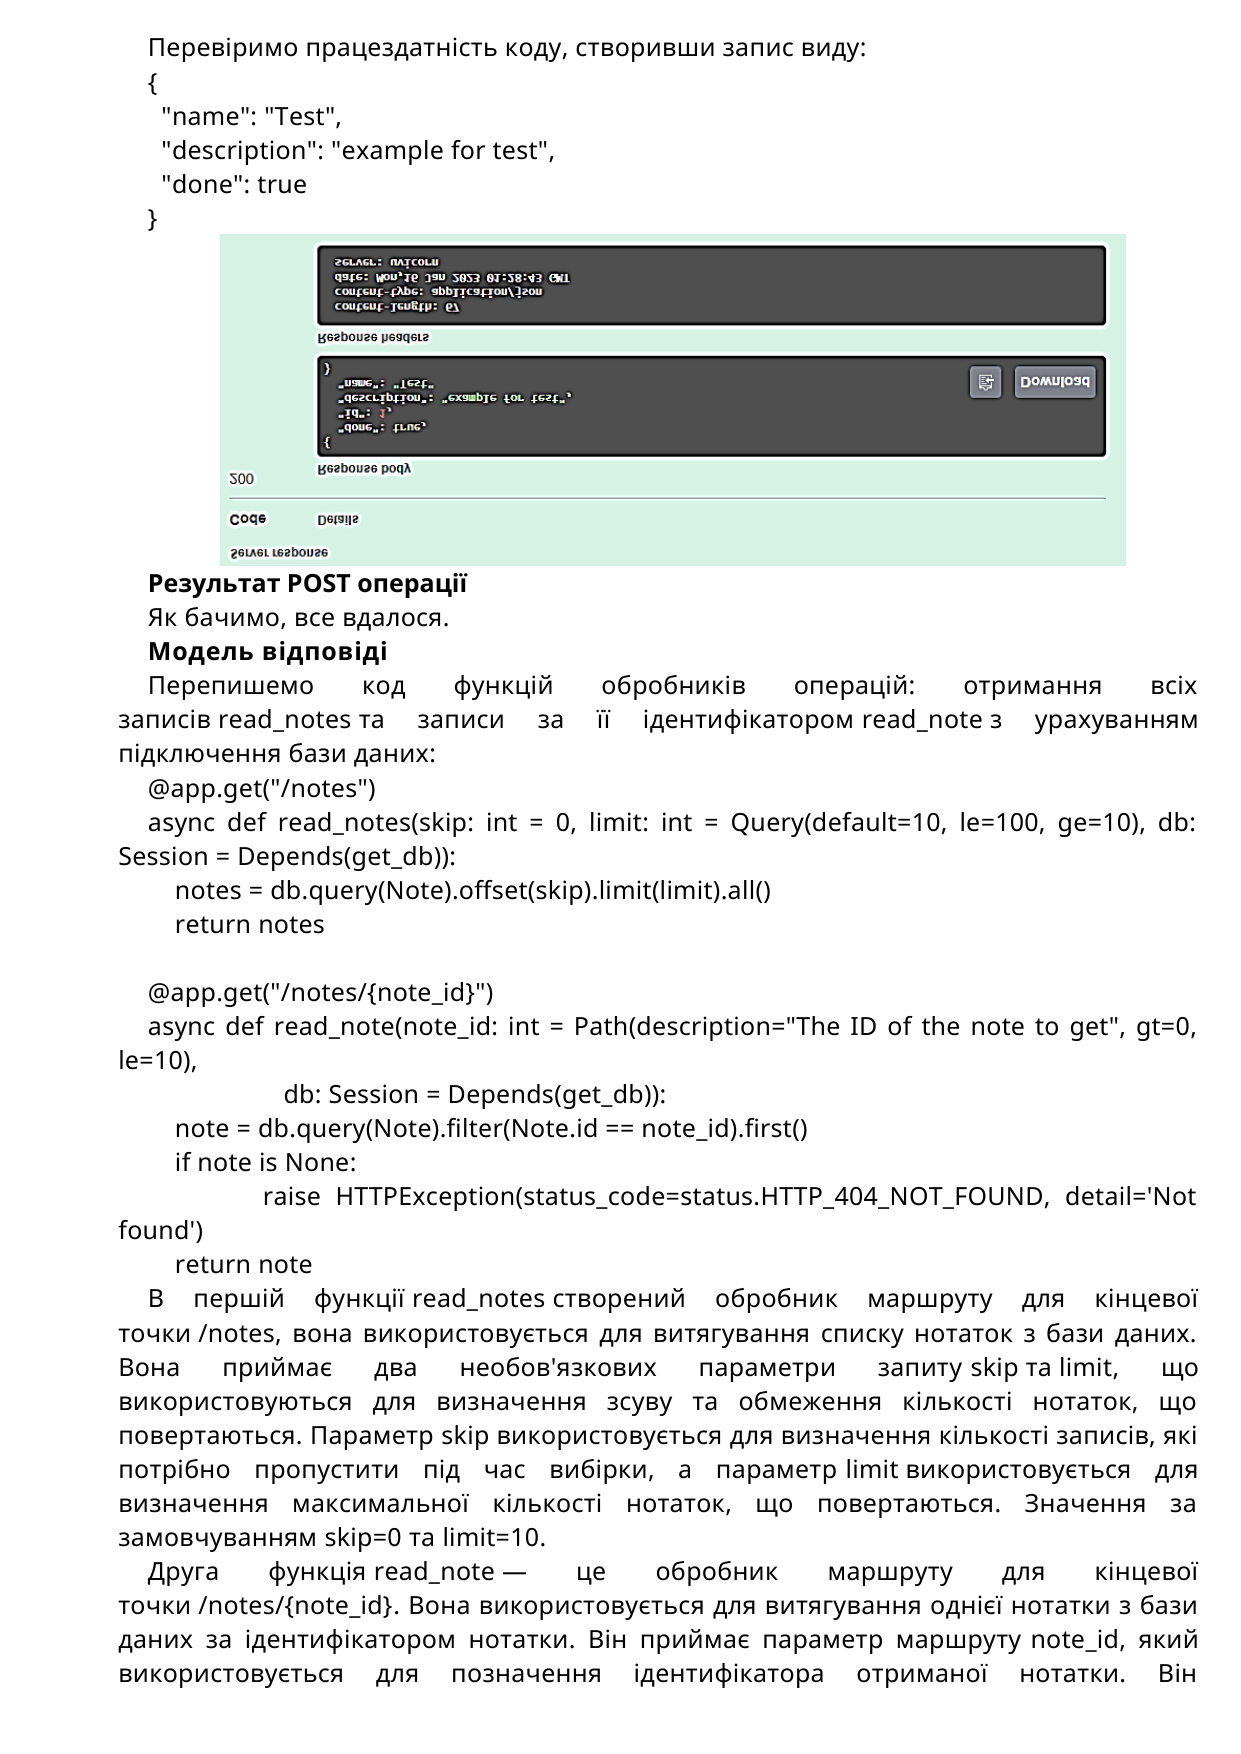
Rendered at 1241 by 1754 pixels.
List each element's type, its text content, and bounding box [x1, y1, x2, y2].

text db: Session = Depends(get_db)): [118, 1077, 1199, 1111]
text @app.get("/notes") [118, 770, 1199, 804]
text async def read_note(note_id: int = Path(description="The ID of the note to get", gt=0, le=10), [118, 1009, 1199, 1077]
text Як бачимо, все вдалося. [118, 600, 1199, 634]
text raise HTTPException(status_code=status.HTTP_404_NOT_FOUND, detail='Not found') [118, 1179, 1199, 1247]
text note = db.query(Note).filter(Note.id == note_id).first() [118, 1111, 1199, 1145]
text notes = db.query(Note).offset(skip).limit(limit).all() [118, 872, 1199, 906]
text Результат POST операції [118, 566, 1199, 600]
text { [118, 64, 1199, 98]
text В першій функції read_notes створений обробник маршруту для кінцевої точки /notes, вона використовується для витягування списку нотаток з бази даних. Вона приймає два необов'язкових параметри запиту skip та limit, що використовуються для визначення зсуву та обмеження кількості нотаток, що повертаються. Параметр skip використовується для визначення кількості записів, які потрібно пропустити під час вибірки, а параметр limit використовується для визначення максимальної кількості нотаток, що повертаються. Значення за замовчуванням skip=0 та limit=10. [118, 1281, 1199, 1554]
text Модель відповіді [118, 634, 1199, 668]
text "name": "Test", [118, 98, 1199, 132]
text } [118, 200, 1199, 234]
text Перепишемо код функцій обробників операцій: отримання всіх записів read_notes та записи за її ідентифікатором read_note з урахуванням підключення бази даних: [118, 668, 1199, 770]
text return notes [118, 906, 1199, 941]
text "done": true [118, 166, 1199, 200]
text @app.get("/notes/{note_id}") [118, 974, 1199, 1009]
picture [220, 234, 1126, 566]
text if note is None: [118, 1145, 1199, 1179]
text return note [118, 1247, 1199, 1281]
text Перевіримо працездатність коду, створивши запис виду: [118, 30, 1199, 64]
text async def read_notes(skip: int = 0, limit: int = Query(default=10, le=100, ge=10), db: Session = Depends(get_db)): [118, 804, 1199, 872]
text "description": "example for test", [118, 132, 1199, 166]
